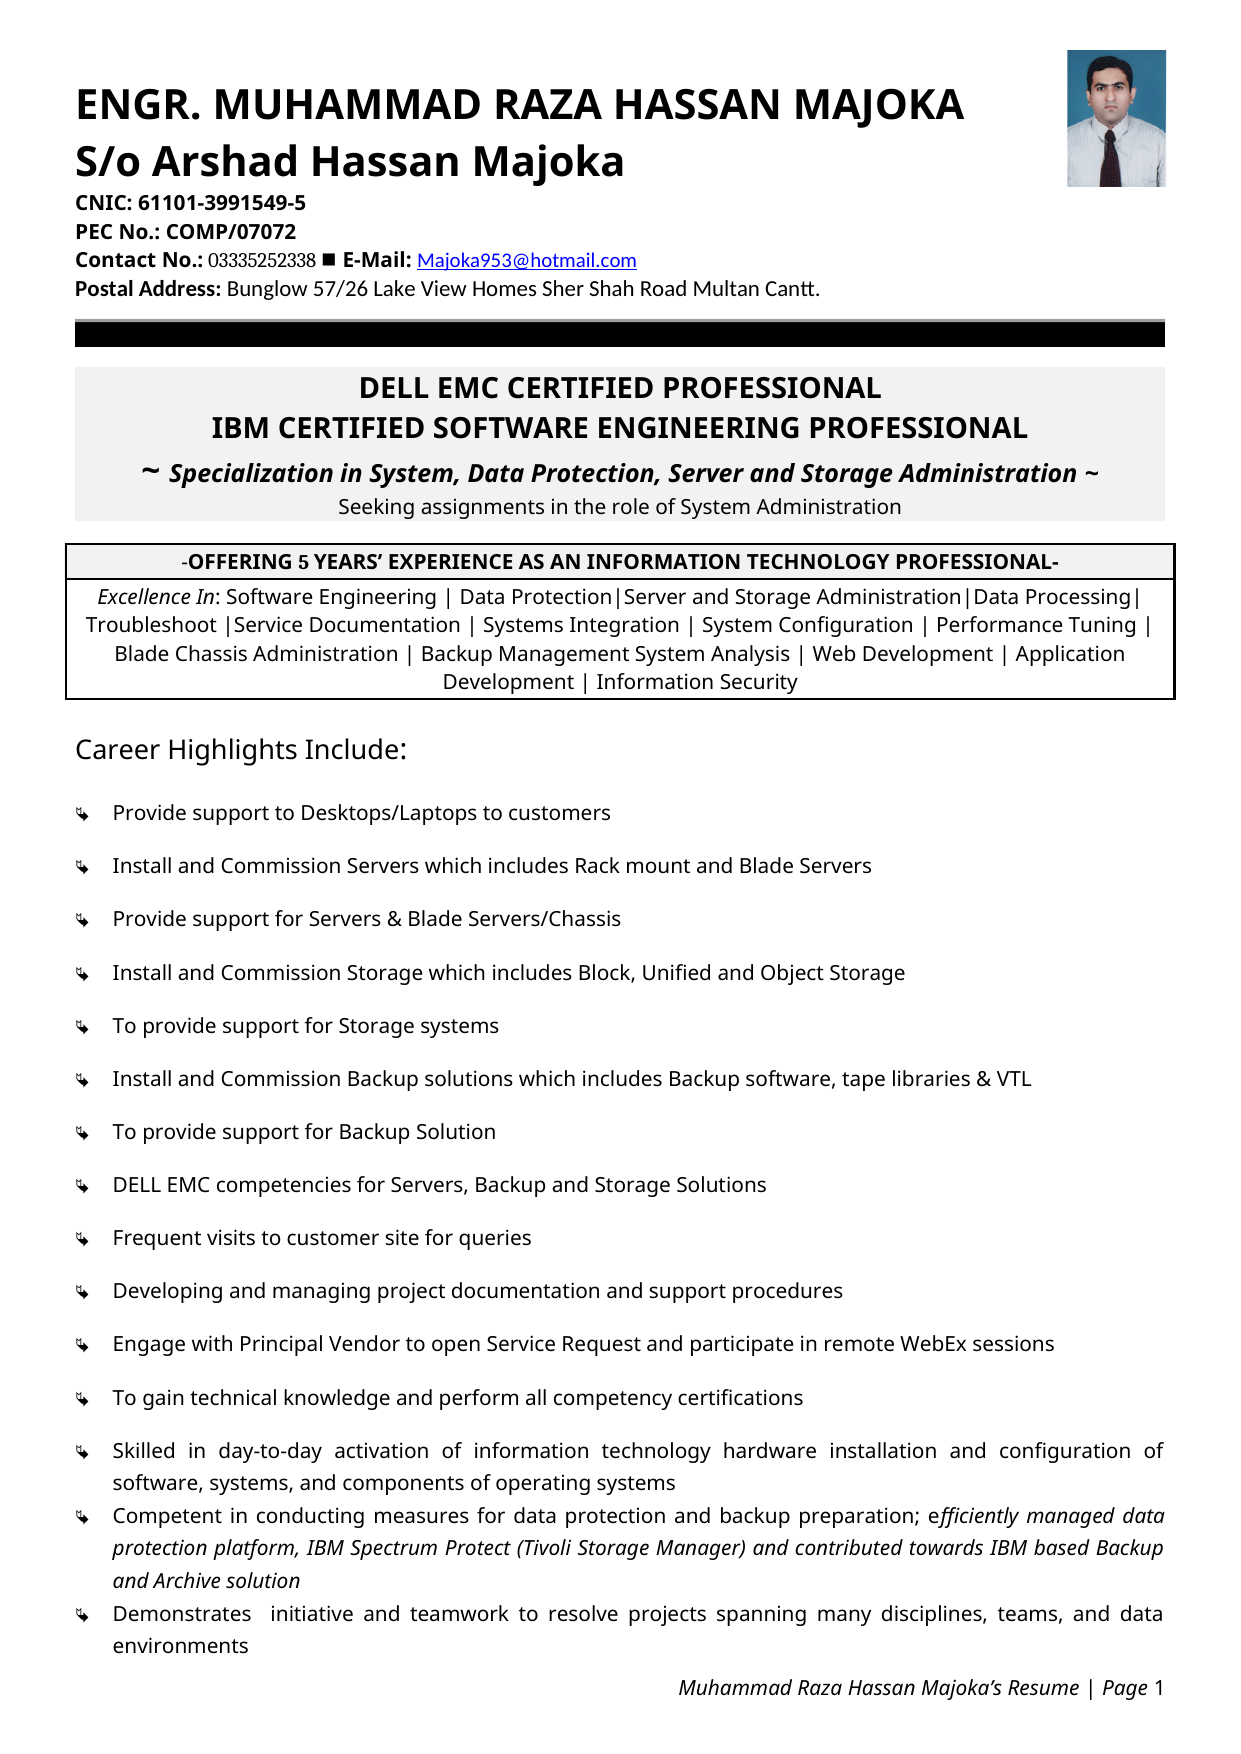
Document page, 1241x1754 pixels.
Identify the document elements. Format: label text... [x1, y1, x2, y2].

list Skilled in day-to-day activation of information technology hardware installation and configuration of software, systems, and components of operating systems [75, 1436, 1165, 1497]
table_cell Install and Commission Servers which includes Rack mount and Blade Servers [64, 851, 1181, 904]
text PEC No.: COMP/07072 [75, 217, 1165, 245]
table_header Provide support to Desktops/Laptops to customers [64, 798, 1181, 851]
table_cell Provide support for Servers & Blade Servers/Chassis [64, 905, 1181, 958]
table_cell Frequent visits to customer site for queries [64, 1223, 1181, 1276]
table_cell To gain technical knowledge and perform all competency certifications [64, 1383, 1181, 1436]
table_cell Developing and managing project documentation and support procedures [64, 1276, 1181, 1329]
text Excellence In: Software Engineering | Data Protection|Server and Storage Administration|Data Processing| Troubleshoot |Service Documentation | Systems Integration | System Configuration | Performance Tuning | Blade Chassis Administration | Backup Management System Analysis | Web Development | Application Development | Information Security [67, 580, 1173, 698]
text ~ Specialization in System, Data Protection, Server and Storage Administration ~ [75, 447, 1165, 492]
text Postal Address: Bunglow 57/26 Lake View Homes Sher Shah Road Multan Cantt. [75, 274, 1165, 302]
text Contact No.: 03335252338 E-Mail: Majoka953@hotmail.com [75, 245, 1165, 274]
text Seeking assignments in the role of System Administration [75, 492, 1165, 521]
text IBM CERTIFIED SOFTWARE ENGINEERING PROFESSIONAL [75, 407, 1165, 447]
text -OFFERING 5 YEARS’ EXPERIENCE AS AN INFORMATION TECHNOLOGY PROFESSIONAL- [67, 545, 1173, 578]
text ENGR. MUHAMMAD RAZA HASSAN MAJOKA [75, 75, 1066, 132]
list Competent in conducting measures for data protection and backup preparation; efficiently managed data protection platform, IBM Spectrum Protect (Tivoli Storage Manager) and contributed towards IBM based Backup and Archive solution [75, 1501, 1165, 1594]
text S/o Arshad Hassan Majoka [75, 132, 1165, 188]
table_cell Install and Commission Storage which includes Block, Unified and Object Storage [64, 958, 1181, 1011]
table_cell Engage with Principal Vendor to open Service Request and participate in remote WebEx sessions [64, 1330, 1181, 1383]
picture [1066, 50, 1166, 186]
text CNIC: 61101-3991549-5 [75, 188, 1165, 217]
table_cell To provide support for Backup Solution [64, 1117, 1181, 1170]
list Demonstrates initiative and teamwork to resolve projects spanning many disciplines, teams, and data environments [75, 1599, 1165, 1660]
table_cell Install and Commission Backup solutions which includes Backup software, tape libraries & VTL [64, 1064, 1181, 1117]
text Career Highlights Include: [75, 728, 1165, 768]
table_cell DELL EMC competencies for Servers, Backup and Storage Solutions [64, 1170, 1181, 1223]
table_cell To provide support for Storage systems [64, 1011, 1181, 1064]
text DELL EMC CERTIFIED PROFESSIONAL [75, 367, 1165, 407]
